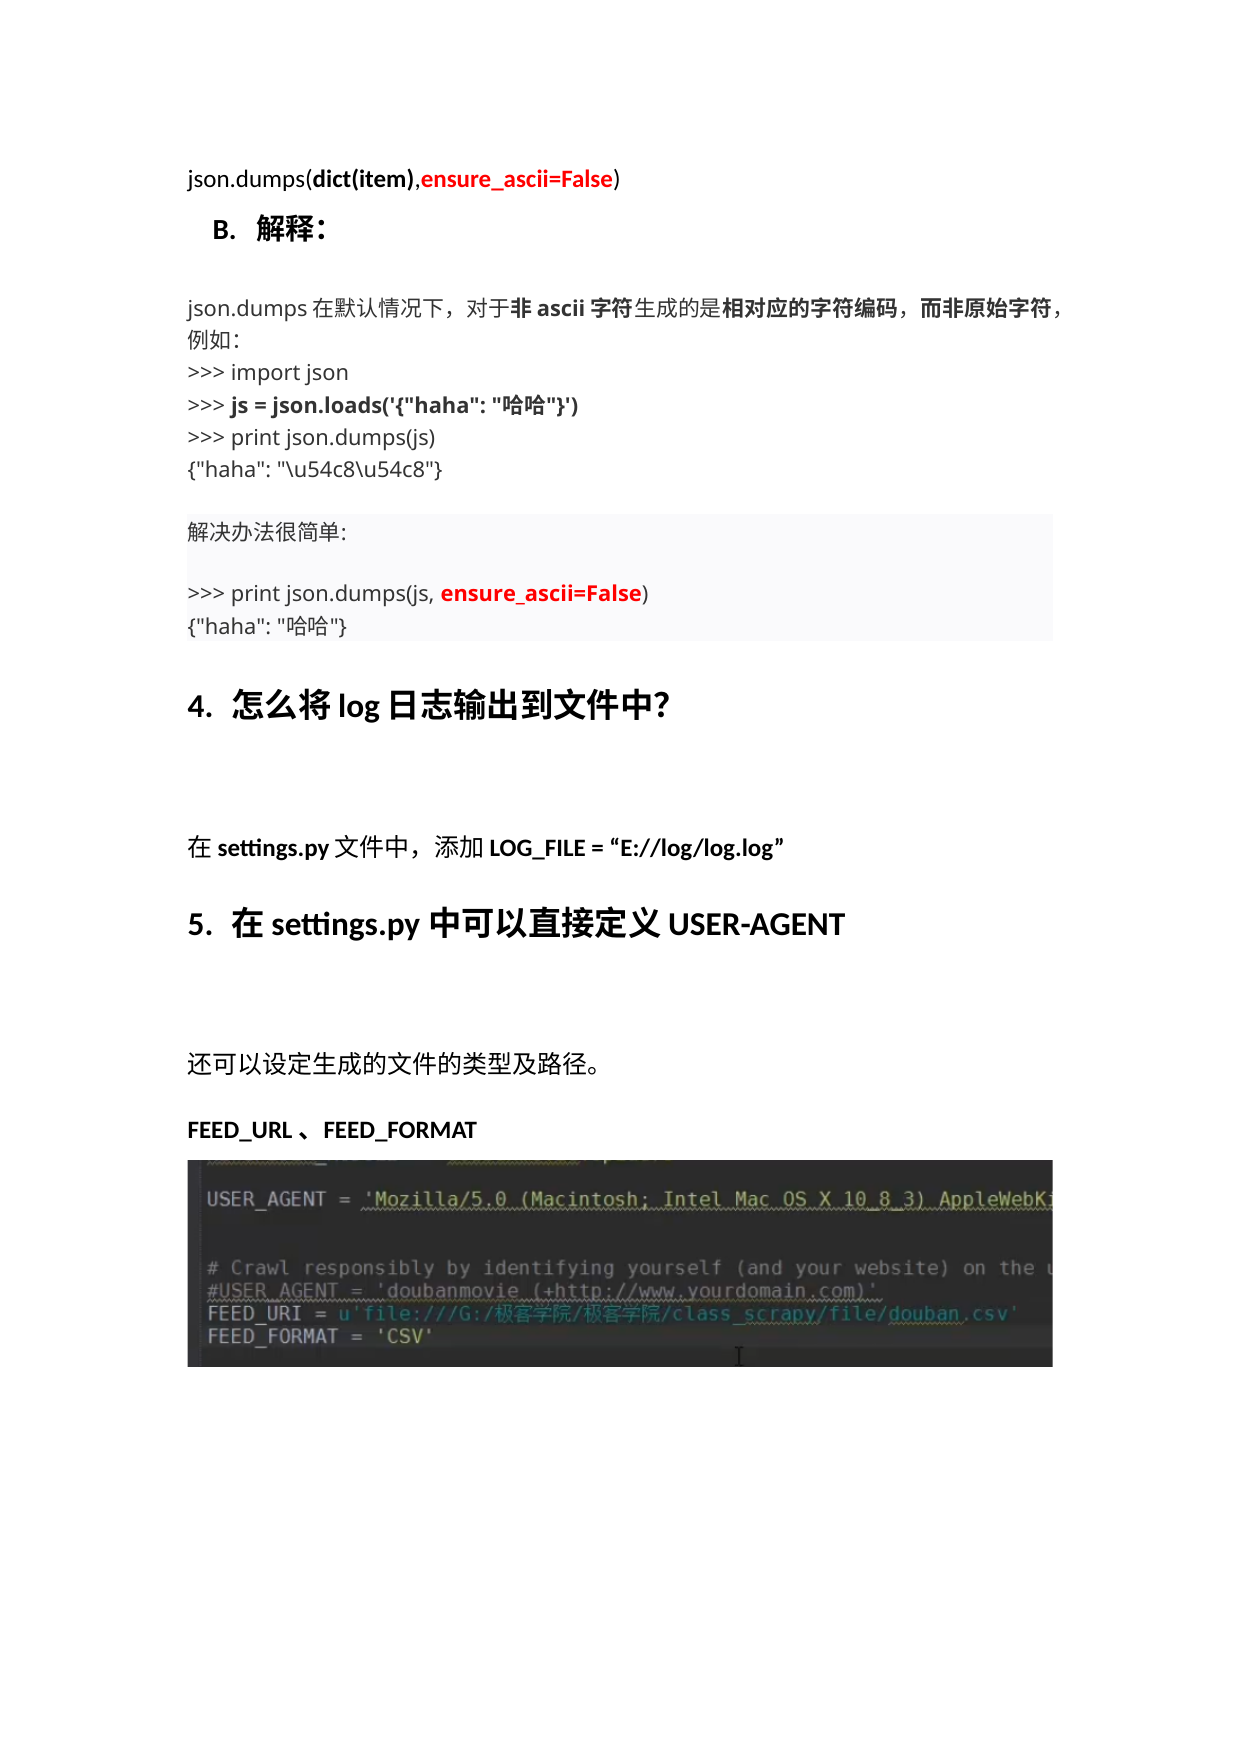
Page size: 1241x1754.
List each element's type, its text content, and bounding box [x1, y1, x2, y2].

text 在settings.py文件中，添加LOG_FILE = “E://log/log.log” [187, 813, 1053, 878]
subtitle 解释： [212, 194, 1028, 259]
text >>> import json >>> js = json.loads('{"haha": "哈哈"}') >>> print json.dumps(js) {"haha": "\u54c8\u54c8"} [187, 355, 1053, 485]
subtitle 在settings.py 中可以直接定义USER-AGENT [187, 888, 1053, 953]
text 解决办法很简单: [187, 514, 1053, 547]
subtitle 怎么将log日志输出到文件中？ [187, 670, 1053, 735]
text >>> print json.dumps(js, ensure_ascii=False) {"haha": "哈哈"} [187, 576, 1053, 641]
text json.dumps在默认情况下，对于非ascii字符生成的是相对应的字符编码，而非原始字符，例如： [187, 290, 1053, 355]
text FEED_URL 、FEED_FORMAT [187, 1095, 1053, 1160]
picture [187, 1160, 1053, 1367]
text 还可以设定生成的文件的类型及路径。 [187, 1030, 1053, 1095]
text json.dumps(dict(item),ensure_ascii=False) [187, 162, 1053, 194]
